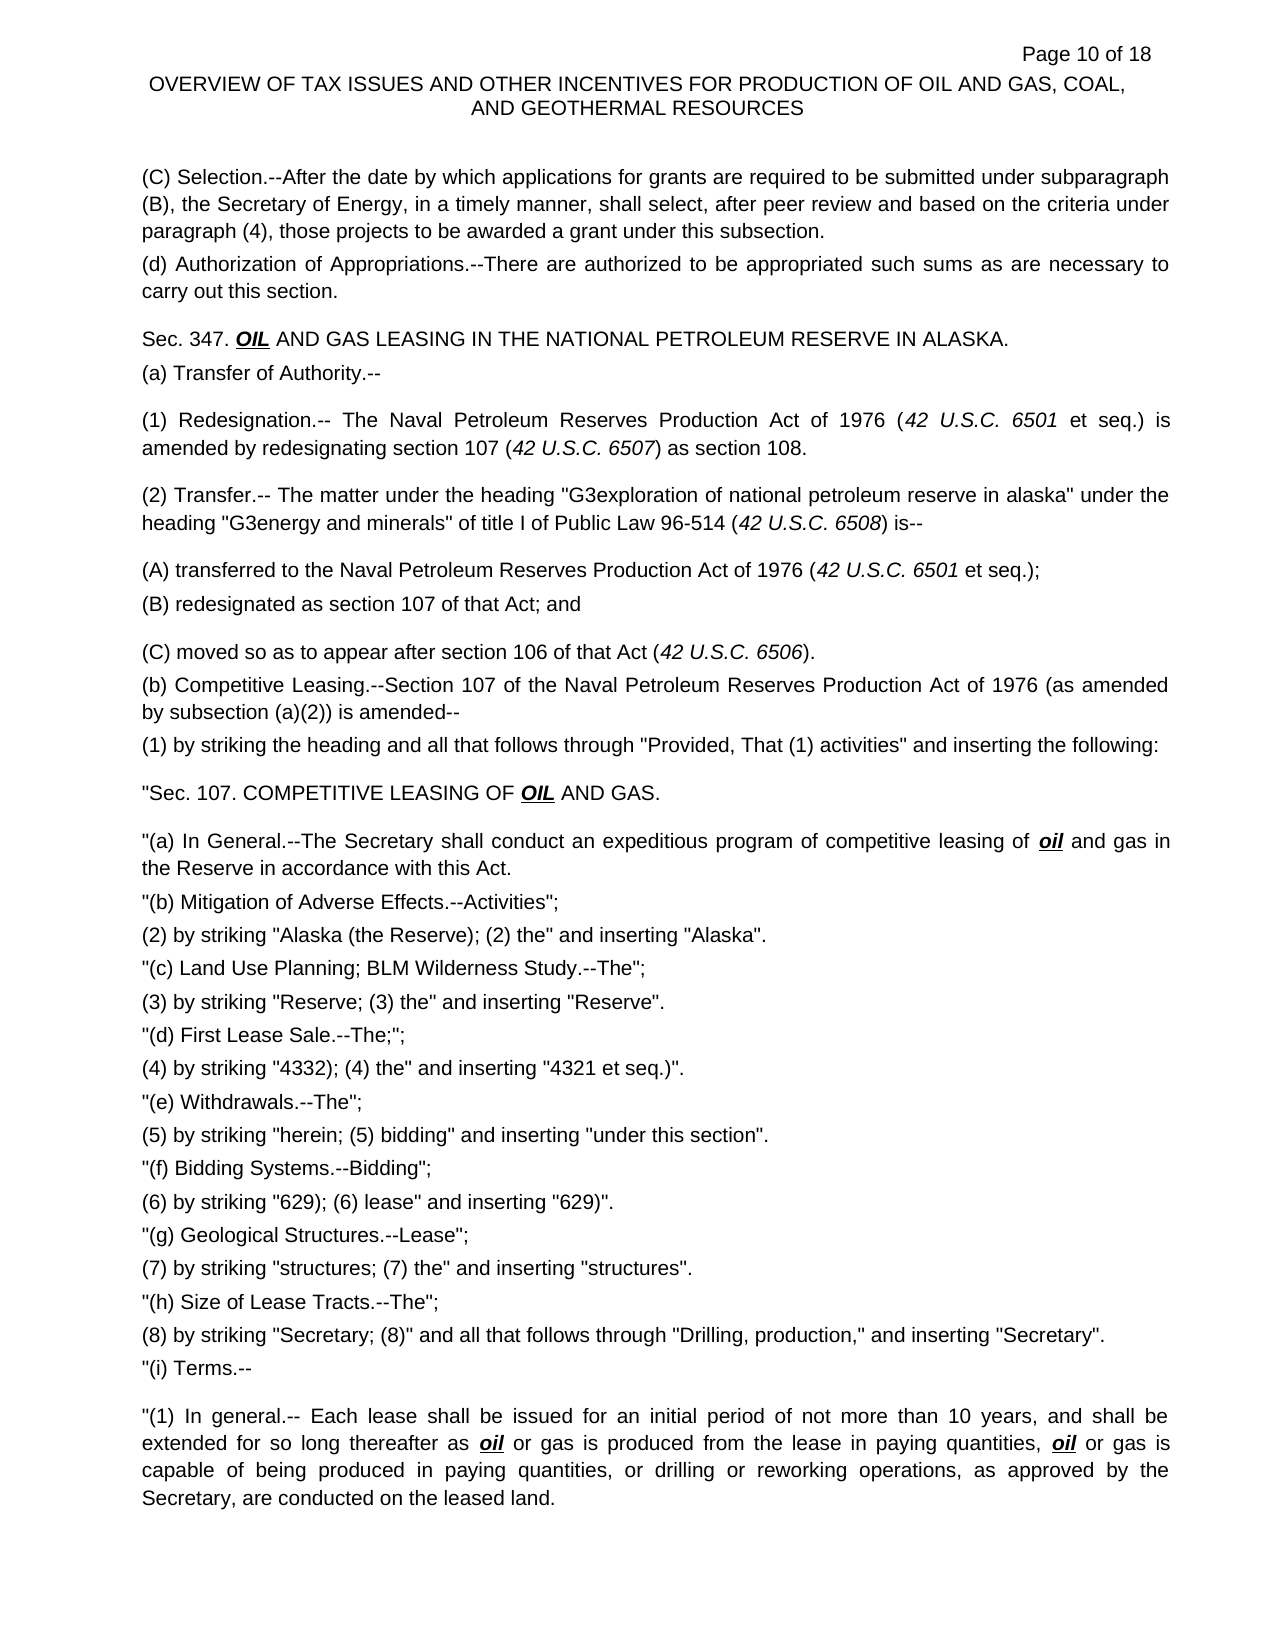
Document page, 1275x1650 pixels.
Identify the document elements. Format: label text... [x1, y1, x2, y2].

text (b) Competitive Leasing.--Section 107 of the Naval Petroleum Reserves Production Act of 1976 (as amended by subsection (a)(2)) is amended-- [142, 670, 1171, 724]
text "(c) Land Use Planning; BLM Wilderness Study.--The"; [142, 953, 1171, 980]
text (C) moved so as to appear after section 106 of that Act (42 U.S.C. 6506). [142, 636, 1171, 663]
text "(g) Geological Structures.--Lease"; [142, 1220, 1171, 1247]
text (3) by striking "Reserve; (3) the" and inserting "Reserve". [142, 986, 1171, 1013]
text (1) Redesignation.-- The Naval Petroleum Reserves Production Act of 1976 (42 U.S.C. 6501 et seq.) is amended by redesignating section 107 (42 U.S.C. 6507) as section 108. [142, 405, 1171, 459]
text "Sec. 107. COMPETITIVE LEASING OF OIL AND GAS. [142, 778, 1171, 805]
text "(i) Terms.-- [142, 1353, 1171, 1380]
text (A) transferred to the Naval Petroleum Reserves Production Act of 1976 (42 U.S.C. 6501 et seq.); [142, 555, 1171, 582]
text "(1) In general.-- Each lease shall be issued for an initial period of not more than 10 years, and shall be extended for so long thereafter as oil or gas is produced from the lease in paying quantities, oil or gas is capable of being produced in paying quantities, or drilling or reworking operations, as approved by the Secretary, are conducted on the leased land. [142, 1401, 1171, 1509]
text (8) by striking "Secretary; (8)" and all that follows through "Drilling, production," and inserting "Secretary". [142, 1320, 1171, 1347]
text "(d) First Lease Sale.--The;"; [142, 1020, 1171, 1047]
text (2) by striking "Alaska (the Reserve); (2) the" and inserting "Alaska". [142, 920, 1171, 947]
text (5) by striking "herein; (5) bidding" and inserting "under this section". [142, 1120, 1171, 1147]
text "(a) In General.--The Secretary shall conduct an expeditious program of competitive leasing of oil and gas in the Reserve in accordance with this Act. [142, 826, 1171, 880]
text (7) by striking "structures; (7) the" and inserting "structures". [142, 1253, 1171, 1280]
text (4) by striking "4332); (4) the" and inserting "4321 et seq.)". [142, 1053, 1171, 1080]
text "(f) Bidding Systems.--Bidding"; [142, 1153, 1171, 1180]
text "(b) Mitigation of Adverse Effects.--Activities"; [142, 886, 1171, 913]
text (C) Selection.--After the date by which applications for grants are required to be submitted under subparagraph (B), the Secretary of Energy, in a timely manner, shall select, after peer review and based on the criteria under paragraph (4), those projects to be awarded a grant under this subsection. [142, 161, 1171, 243]
text (d) Authorization of Appropriations.--There are authorized to be appropriated such sums as are necessary to carry out this section. [142, 249, 1171, 303]
text (a) Transfer of Authority.-- [142, 357, 1171, 384]
text (2) Transfer.-- The matter under the heading "G3exploration of national petroleum reserve in alaska" under the heading "G3energy and minerals" of title I of Public Law 96-514 (42 U.S.C. 6508) is-- [142, 480, 1171, 534]
text (1) by striking the heading and all that follows through "Provided, That (1) activities" and inserting the following: [142, 730, 1171, 757]
text "(e) Withdrawals.--The"; [142, 1086, 1171, 1113]
text "(h) Size of Lease Tracts.--The"; [142, 1286, 1171, 1313]
text (B) redesignated as section 107 of that Act; and [142, 588, 1171, 616]
text (6) by striking "629); (6) lease" and inserting "629)". [142, 1186, 1171, 1213]
text Sec. 347. OIL AND GAS LEASING IN THE NATIONAL PETROLEUM RESERVE IN ALASKA. [142, 324, 1171, 351]
